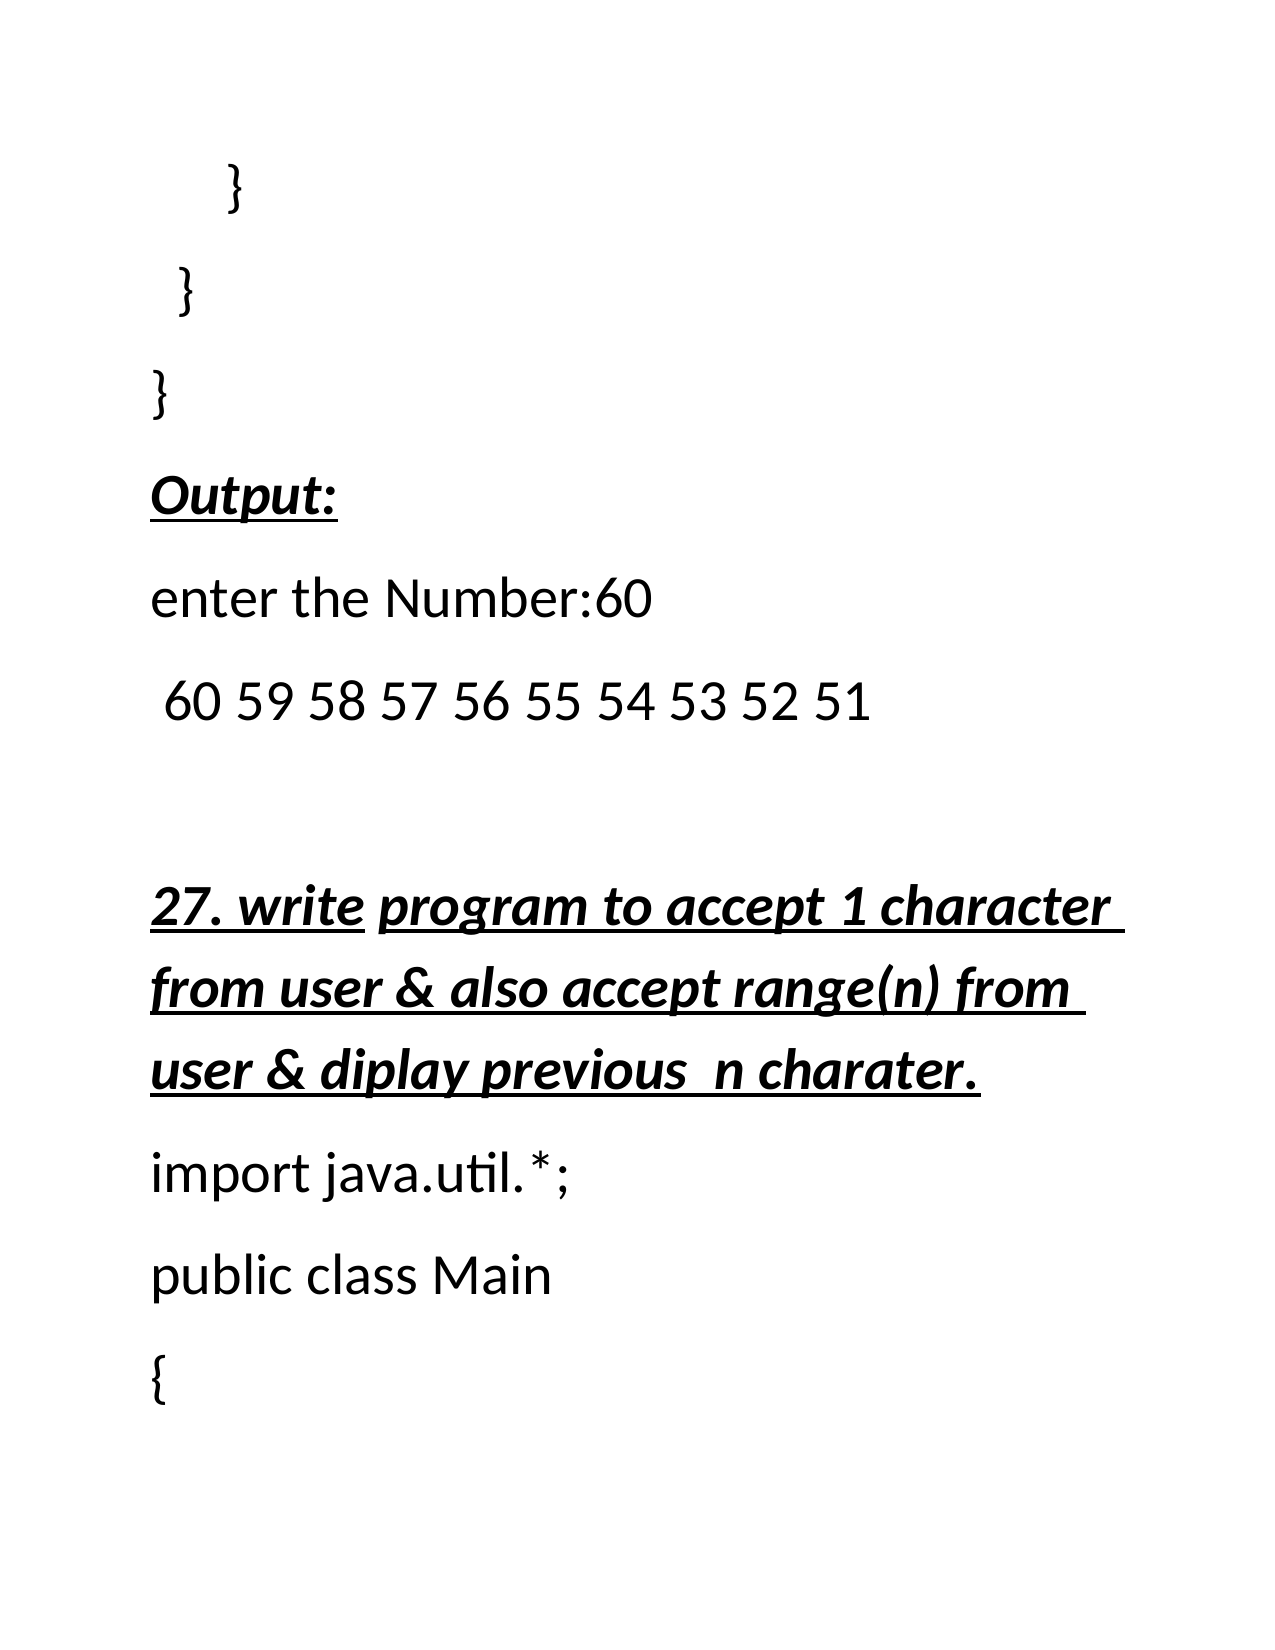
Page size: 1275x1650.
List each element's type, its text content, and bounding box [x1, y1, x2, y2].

text } [150, 355, 1125, 427]
text } [150, 150, 1125, 221]
text 60 59 58 57 56 55 54 53 52 51 [150, 663, 1125, 735]
text Output: [150, 458, 1125, 529]
text 27. write program to accept 1 character from user & also accept range(n) from user & diplay previous n charater. [150, 869, 1125, 1104]
text enter the Number:60 [150, 561, 1125, 632]
text import java.util.*; [150, 1135, 1125, 1207]
text { [150, 1341, 1125, 1412]
text public class Main [150, 1238, 1125, 1309]
text } [150, 253, 1125, 324]
